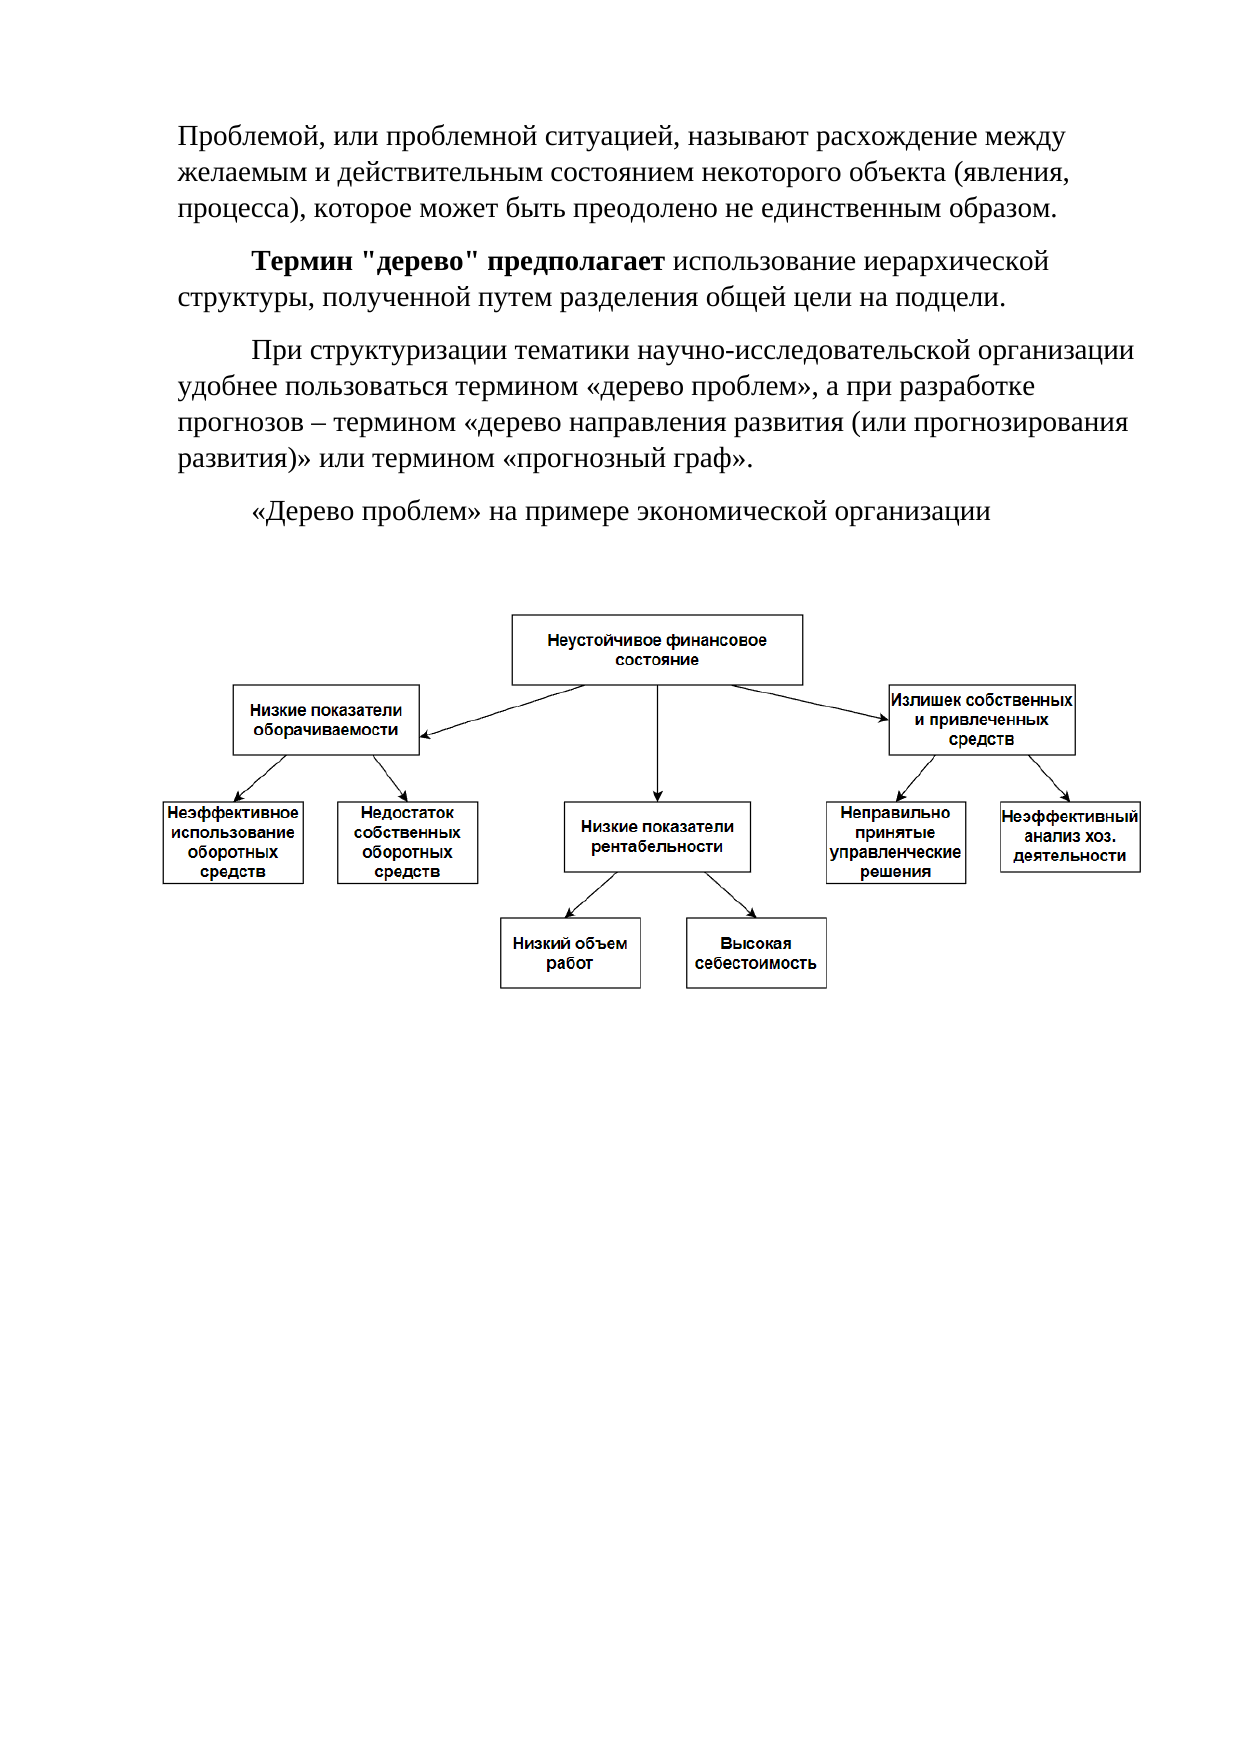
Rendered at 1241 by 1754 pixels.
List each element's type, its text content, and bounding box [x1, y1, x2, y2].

text При структуризации тематики научно-исследовательской организации удобнее пользоваться термином «дерево проблем», а при разработке прогнозов – термином «дерево направления развития (или прогнозирования развития)» или термином «прогнозный граф». [177, 332, 1152, 474]
text «Дерево проблем» на примере экономической организации [177, 493, 1152, 527]
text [177, 118, 1152, 224]
picture [147, 596, 1160, 999]
text Термин "дерево" предполагает использование иерархической структуры, полученной путем разделения общей цели на подцели. [177, 243, 1152, 313]
